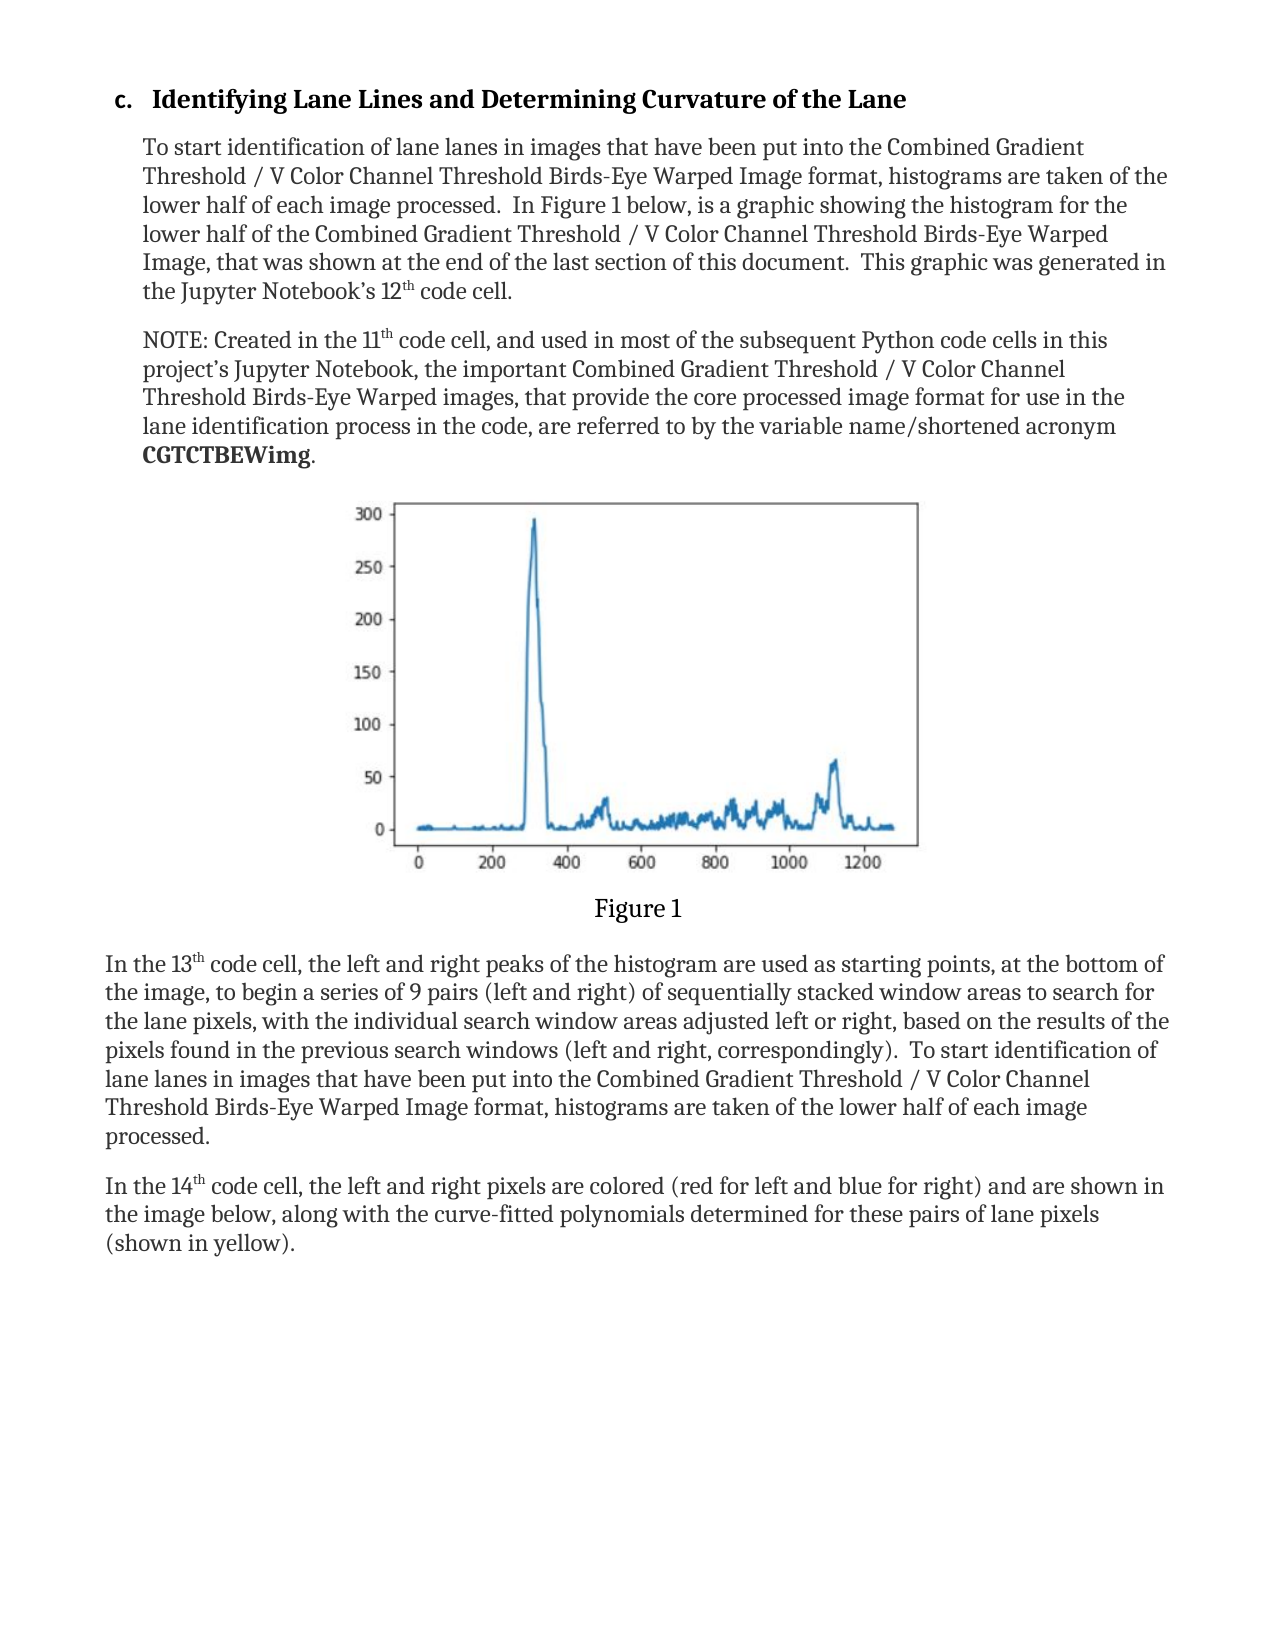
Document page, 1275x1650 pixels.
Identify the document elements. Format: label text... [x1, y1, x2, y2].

text In the 14th code cell, the left and right pixels are colored (red for left and blue for right) and are shown in the image below, along with the curve-fitted polynomials determined for these pairs of lane pixels (shown in yellow). [105, 1172, 1170, 1258]
text NOTE: Created in the 11th code cell, and used in most of the subsequent Python code cells in this project’s Jupyter Notebook, the important Combined Gradient Threshold / V Color Channel Threshold Birds-Eye Warped images, that provide the core processed image format for use in the lane identification process in the code, are referred to by the variable name/shortened acronym CGTCTBEWimg. [142, 326, 1170, 469]
text In the 13th code cell, the left and right peaks of the histogram are used as starting points, at the bottom of the image, to begin a series of 9 pairs (left and right) of sequentially stacked window areas to search for the lane pixels, with the individual search window areas adjusted left or right, based on the results of the pixels found in the previous search windows (left and right, correspondingly). To start identification of lane lanes in images that have been put into the Combined Gradient Threshold / V Color Channel Threshold Birds-Eye Warped Image format, histograms are taken of the lower half of each image processed. [105, 949, 1170, 1151]
text To start identification of lane lanes in images that have been put into the Combined Gradient Threshold / V Color Channel Threshold Birds-Eye Warped Image format, histograms are taken of the lower half of each image processed. In Figure 1 below, is a graphic showing the histogram for the lower half of the Combined Gradient Threshold / V Color Channel Threshold Birds-Eye Warped Image, that was shown at the end of the last section of this document. This graphic was generated in the Jupyter Notebook’s 12th code cell. [142, 133, 1170, 306]
text Figure 1 [105, 893, 1170, 924]
list Identifying Lane Lines and Determining Curvature of the Lane [231, 91, 1170, 113]
picture [326, 482, 949, 894]
